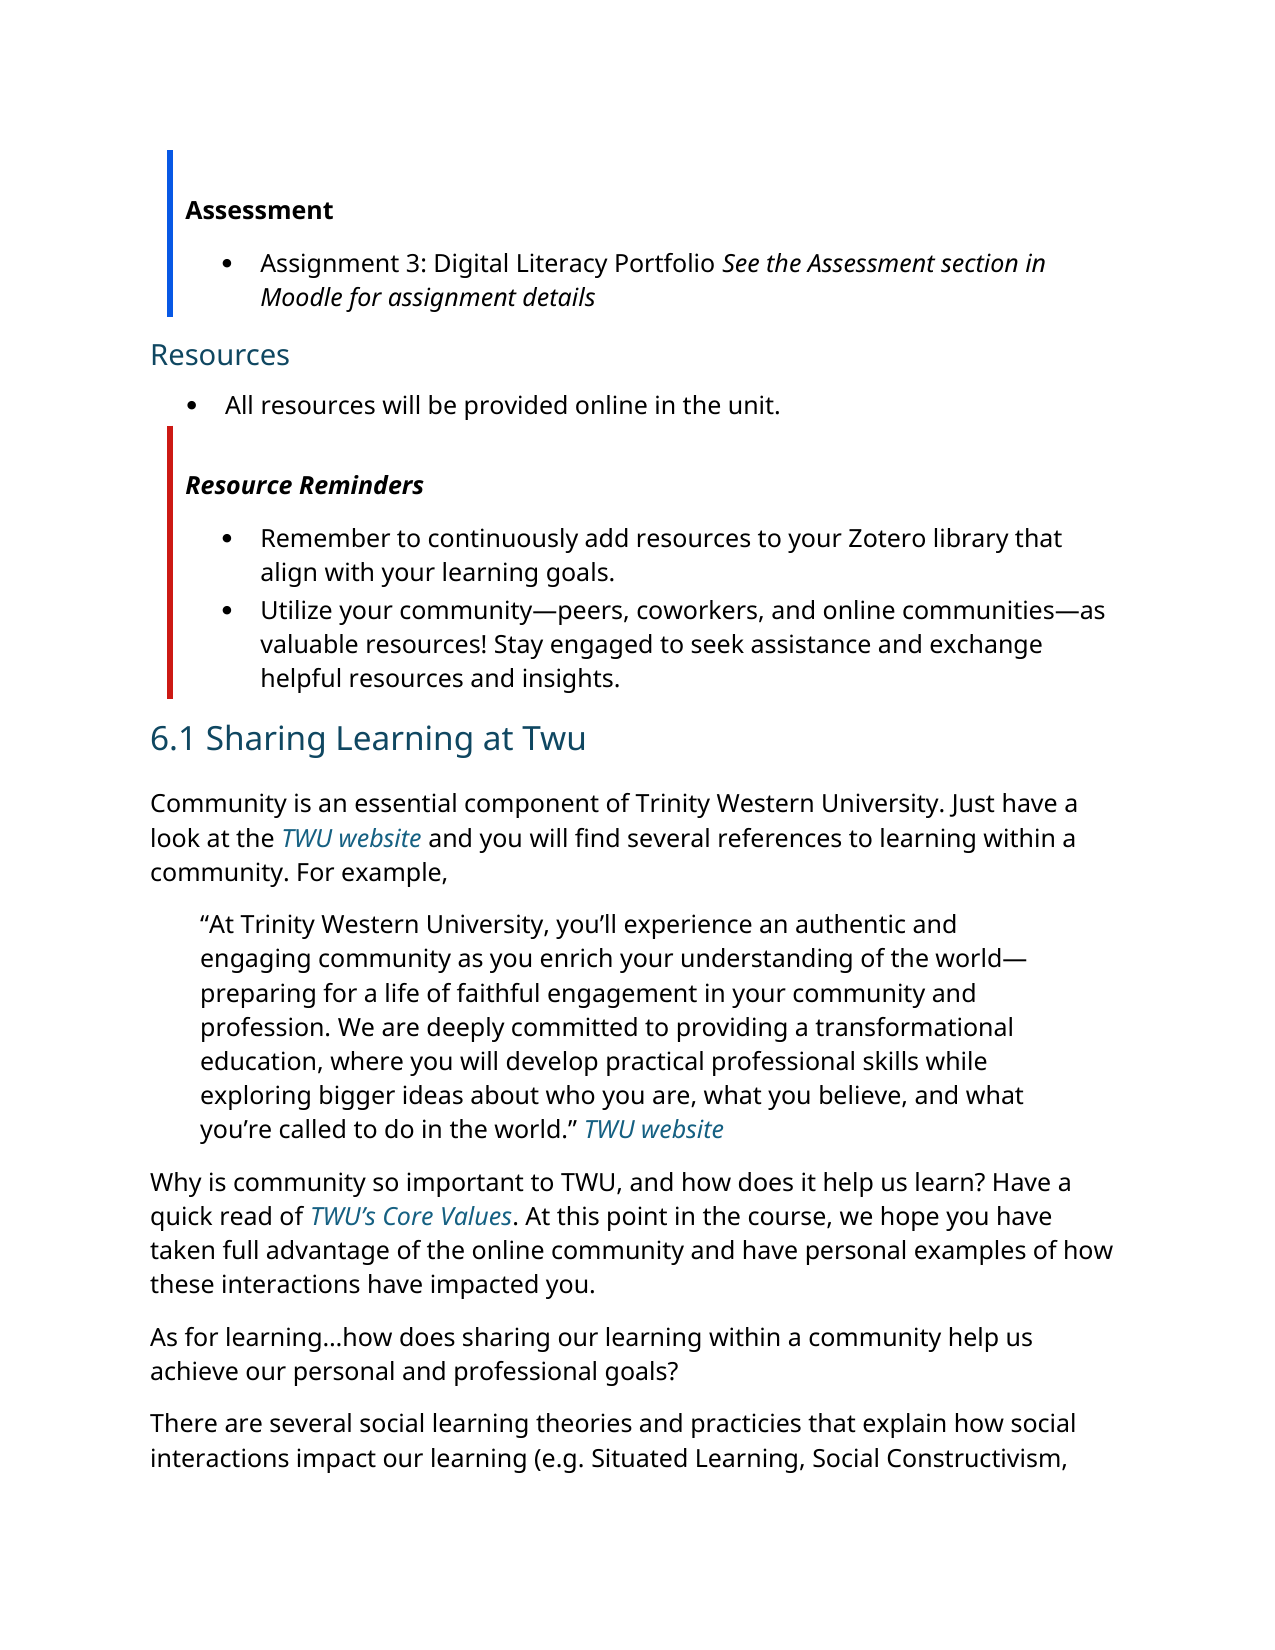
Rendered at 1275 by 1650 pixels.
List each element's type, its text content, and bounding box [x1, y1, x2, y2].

text Why is community so important to TWU, and how does it help us learn? Have a quick read of TWU’s Core Values. At this point in the course, we hope you have taken full advantage of the online community and have personal examples of how these interactions have impacted you. [150, 1164, 1125, 1301]
subtitle 6.1 Sharing Learning at Twu [150, 715, 1125, 761]
list All resources will be provided online in the unit. [187, 388, 1125, 422]
table_header Assessment Assignment 3: Digital Literacy Portfolio See the Assessment section in Moodle for assignment details [173, 150, 1125, 317]
text “At Trinity Western University, you’ll experience an authentic and engaging community as you enrich your understanding of the world—preparing for a life of faithful engagement in your community and profession. We are deeply committed to providing a transformational education, where you will develop practical professional skills while exploring bigger ideas about who you are, what you believe, and what you’re called to do in the world.” TWU website [200, 907, 1075, 1146]
table_header Resource Reminders Remember to continuously add resources to your Zotero library that align with your learning goals. Utilize your community—peers, coworkers, and online communities—as valuable resources! Stay engaged to seek assistance and exchange helpful resources and insights. [173, 426, 1125, 698]
subtitle Resources [150, 334, 1125, 373]
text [150, 1406, 1125, 1474]
text As for learning…how does sharing our learning within a community help us achieve our personal and professional goals? [150, 1319, 1125, 1387]
text Community is an essential component of Trinity Western University. Just have a look at the TWU website and you will find several references to learning within a community. For example, [150, 786, 1125, 888]
